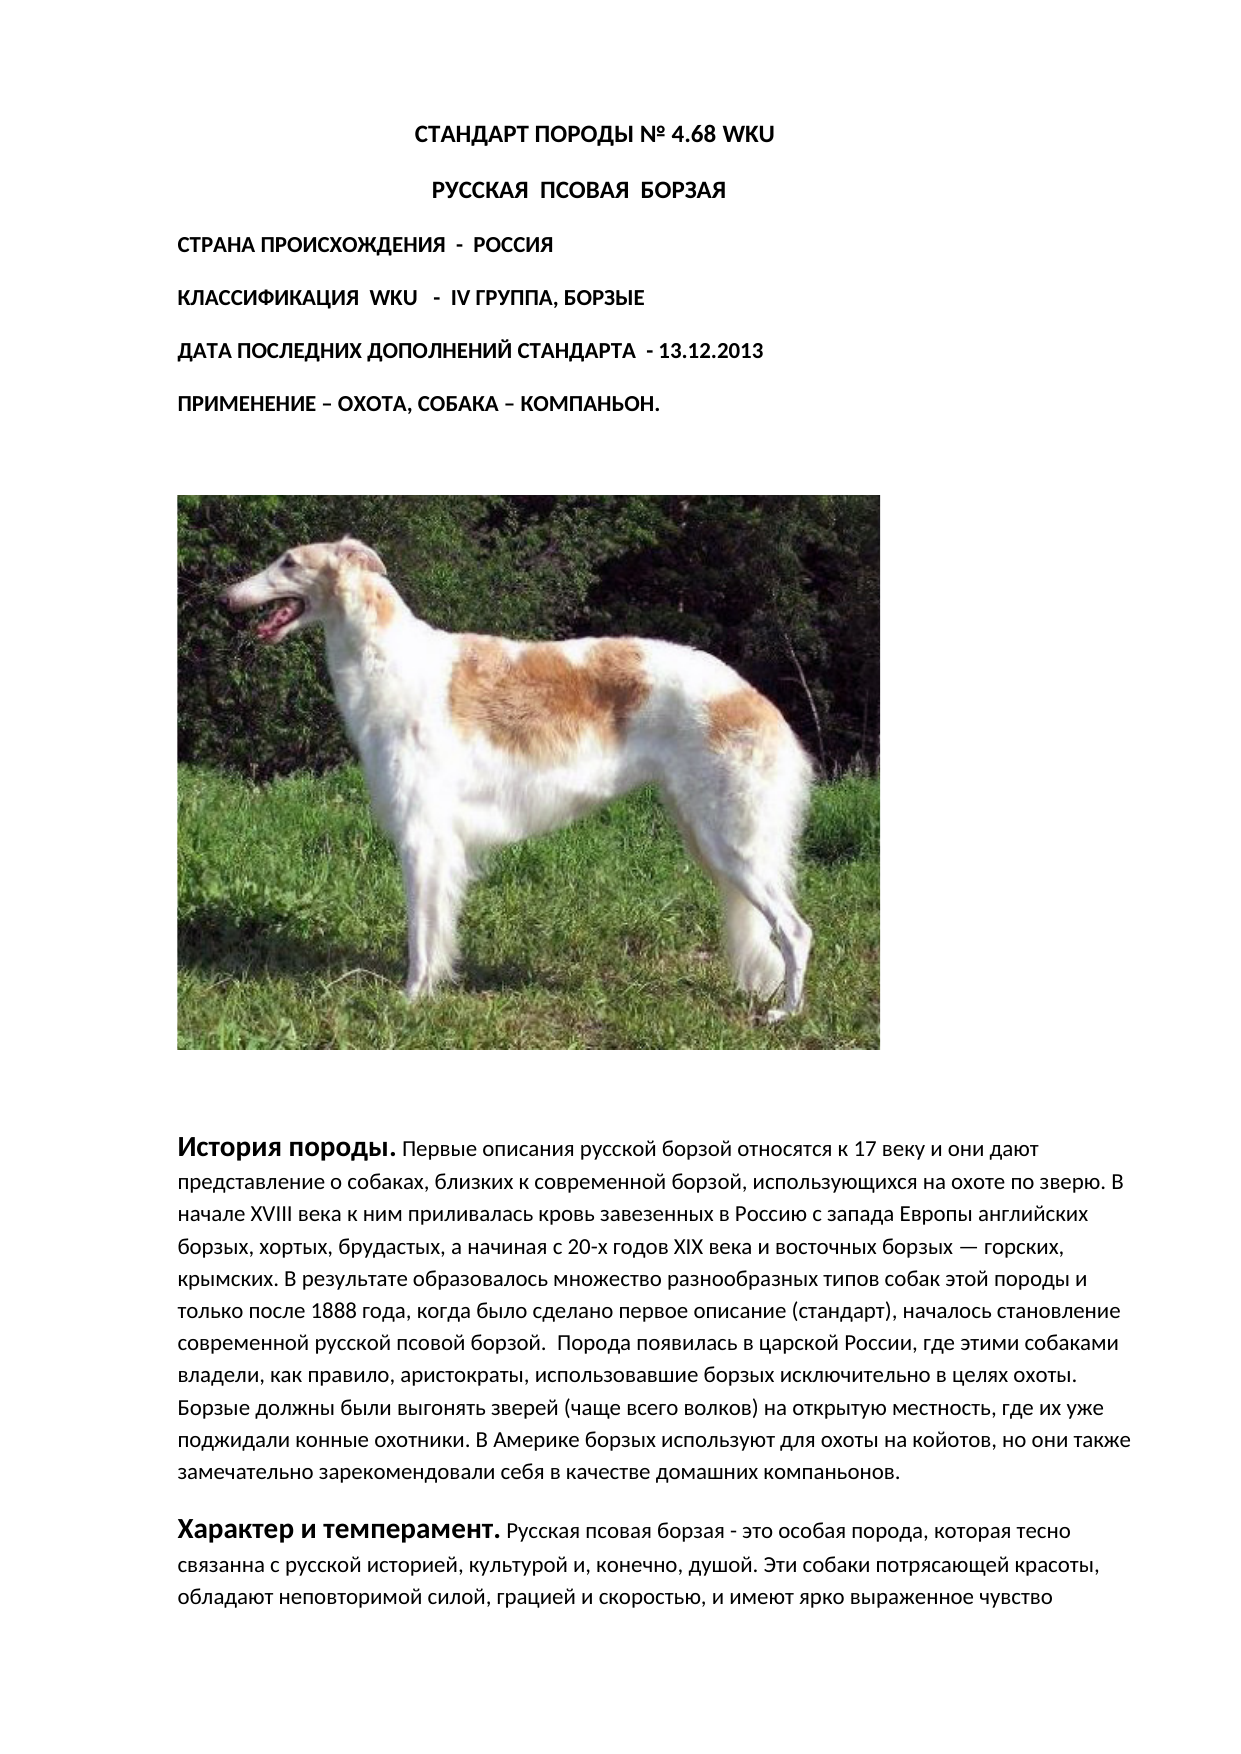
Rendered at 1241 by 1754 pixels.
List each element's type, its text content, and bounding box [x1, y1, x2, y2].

text ДАТА ПОСЛЕДНИХ ДОПОЛНЕНИЙ СТАНДАРТА - 13.12.2013 [177, 336, 1152, 364]
text КЛАССИФИКАЦИЯ WKU - IV ГРУППА, БОРЗЫЕ [177, 283, 1152, 311]
text РУССКАЯ ПСОВАЯ БОРЗАЯ [177, 174, 1152, 204]
text СТРАНА ПРОИСХОЖДЕНИЯ - РОССИЯ [177, 230, 1152, 258]
picture [177, 495, 881, 1050]
text СТАНДАРТ ПОРОДЫ № 4.68 WKU [177, 118, 1152, 149]
text История породы. Первые описания русской борзой относятся к 17 веку и они дают представление о собаках, близких к современной борзой, использующихся на охоте по зверю. В начале XVIII века к ним приливалась кровь завезенных в Россию с запада Европы английских борзых, хортых, брудастых, а начиная с 20-х годов XIX века и восточных борзых — горских, крымских. В результате образовалось множество разнообразных типов собак этой породы и только после 1888 года, когда было сделано первое описание (стандарт), началось становление современной русской псовой борзой. Порода появилась в царской России, где этими собаками владели, как правило, аристократы, использовавшие борзых исключительно в целях охоты. Борзые должны были выгонять зверей (чаще всего волков) на открытую местность, где их уже поджидали конные охотники. В Америке борзых используют для охоты на койотов, но они также замечательно зарекомендовали себя в качестве домашних компаньонов. [177, 1128, 1152, 1485]
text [177, 1510, 1152, 1610]
text ПРИМЕНЕНИЕ – ОХОТА, СОБАКА – КОМПАНЬОН. [177, 389, 1152, 417]
